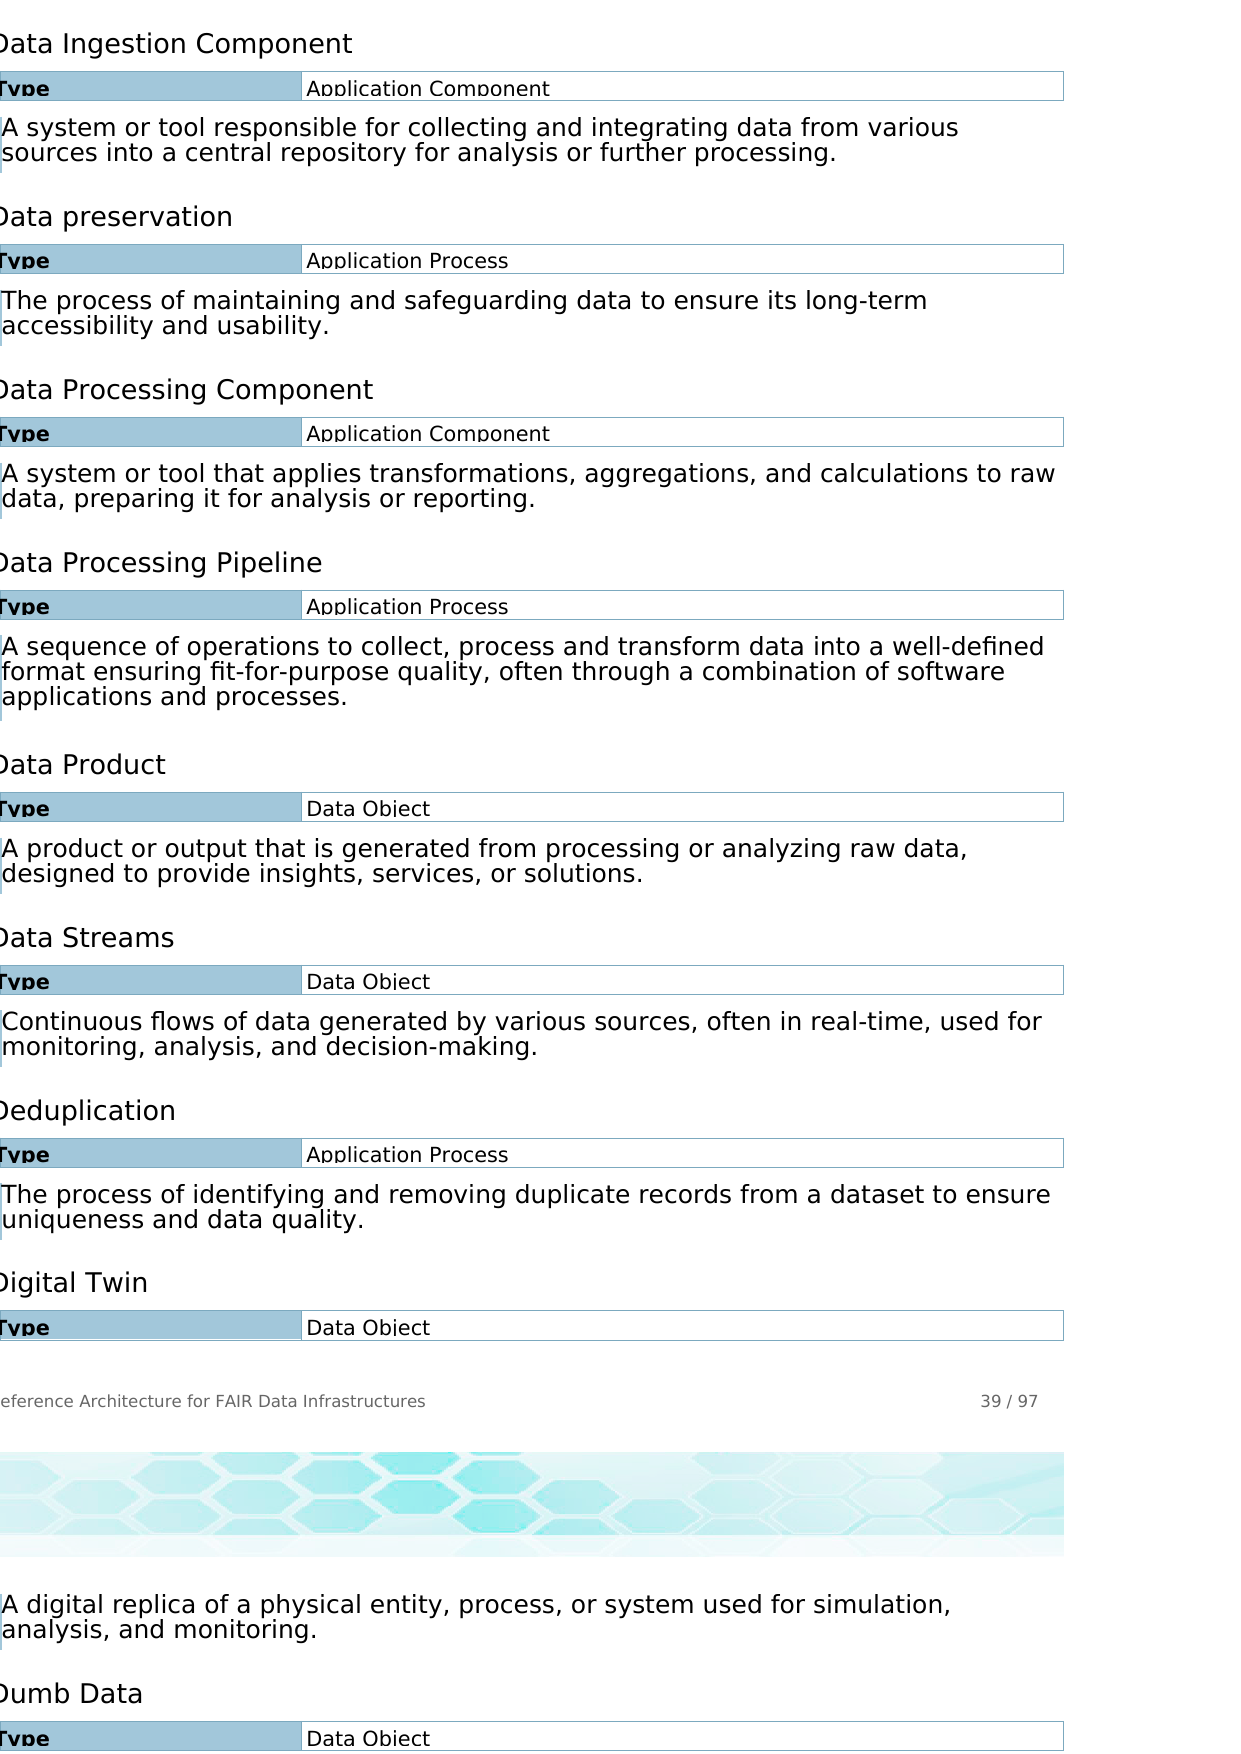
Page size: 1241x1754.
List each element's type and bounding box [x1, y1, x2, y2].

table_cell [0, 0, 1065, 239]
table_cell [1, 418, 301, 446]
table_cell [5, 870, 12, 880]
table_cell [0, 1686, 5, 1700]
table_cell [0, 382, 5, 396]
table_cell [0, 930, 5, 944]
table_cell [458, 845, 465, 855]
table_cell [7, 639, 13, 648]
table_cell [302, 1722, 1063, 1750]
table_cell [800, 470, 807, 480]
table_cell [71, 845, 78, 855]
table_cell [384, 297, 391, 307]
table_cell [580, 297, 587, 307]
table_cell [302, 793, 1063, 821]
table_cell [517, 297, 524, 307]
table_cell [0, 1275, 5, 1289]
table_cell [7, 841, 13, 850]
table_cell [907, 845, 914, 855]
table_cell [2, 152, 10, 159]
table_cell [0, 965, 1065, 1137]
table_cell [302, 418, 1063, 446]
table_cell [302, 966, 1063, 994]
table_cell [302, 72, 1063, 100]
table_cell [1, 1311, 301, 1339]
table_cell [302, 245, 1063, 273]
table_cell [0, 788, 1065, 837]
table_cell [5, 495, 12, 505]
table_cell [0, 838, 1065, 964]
picture [0, 1452, 1064, 1557]
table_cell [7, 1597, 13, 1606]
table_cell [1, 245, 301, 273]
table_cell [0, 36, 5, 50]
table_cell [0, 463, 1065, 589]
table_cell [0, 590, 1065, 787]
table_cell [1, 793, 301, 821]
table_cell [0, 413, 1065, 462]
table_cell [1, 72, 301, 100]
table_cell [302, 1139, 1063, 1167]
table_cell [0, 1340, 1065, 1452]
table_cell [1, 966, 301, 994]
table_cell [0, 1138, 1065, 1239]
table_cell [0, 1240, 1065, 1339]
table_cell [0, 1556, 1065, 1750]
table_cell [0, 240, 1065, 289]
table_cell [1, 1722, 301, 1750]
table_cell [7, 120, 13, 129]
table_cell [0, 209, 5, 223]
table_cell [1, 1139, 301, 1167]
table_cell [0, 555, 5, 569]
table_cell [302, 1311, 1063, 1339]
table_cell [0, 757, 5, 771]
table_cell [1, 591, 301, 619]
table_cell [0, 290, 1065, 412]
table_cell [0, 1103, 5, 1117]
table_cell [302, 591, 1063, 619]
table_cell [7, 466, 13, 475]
